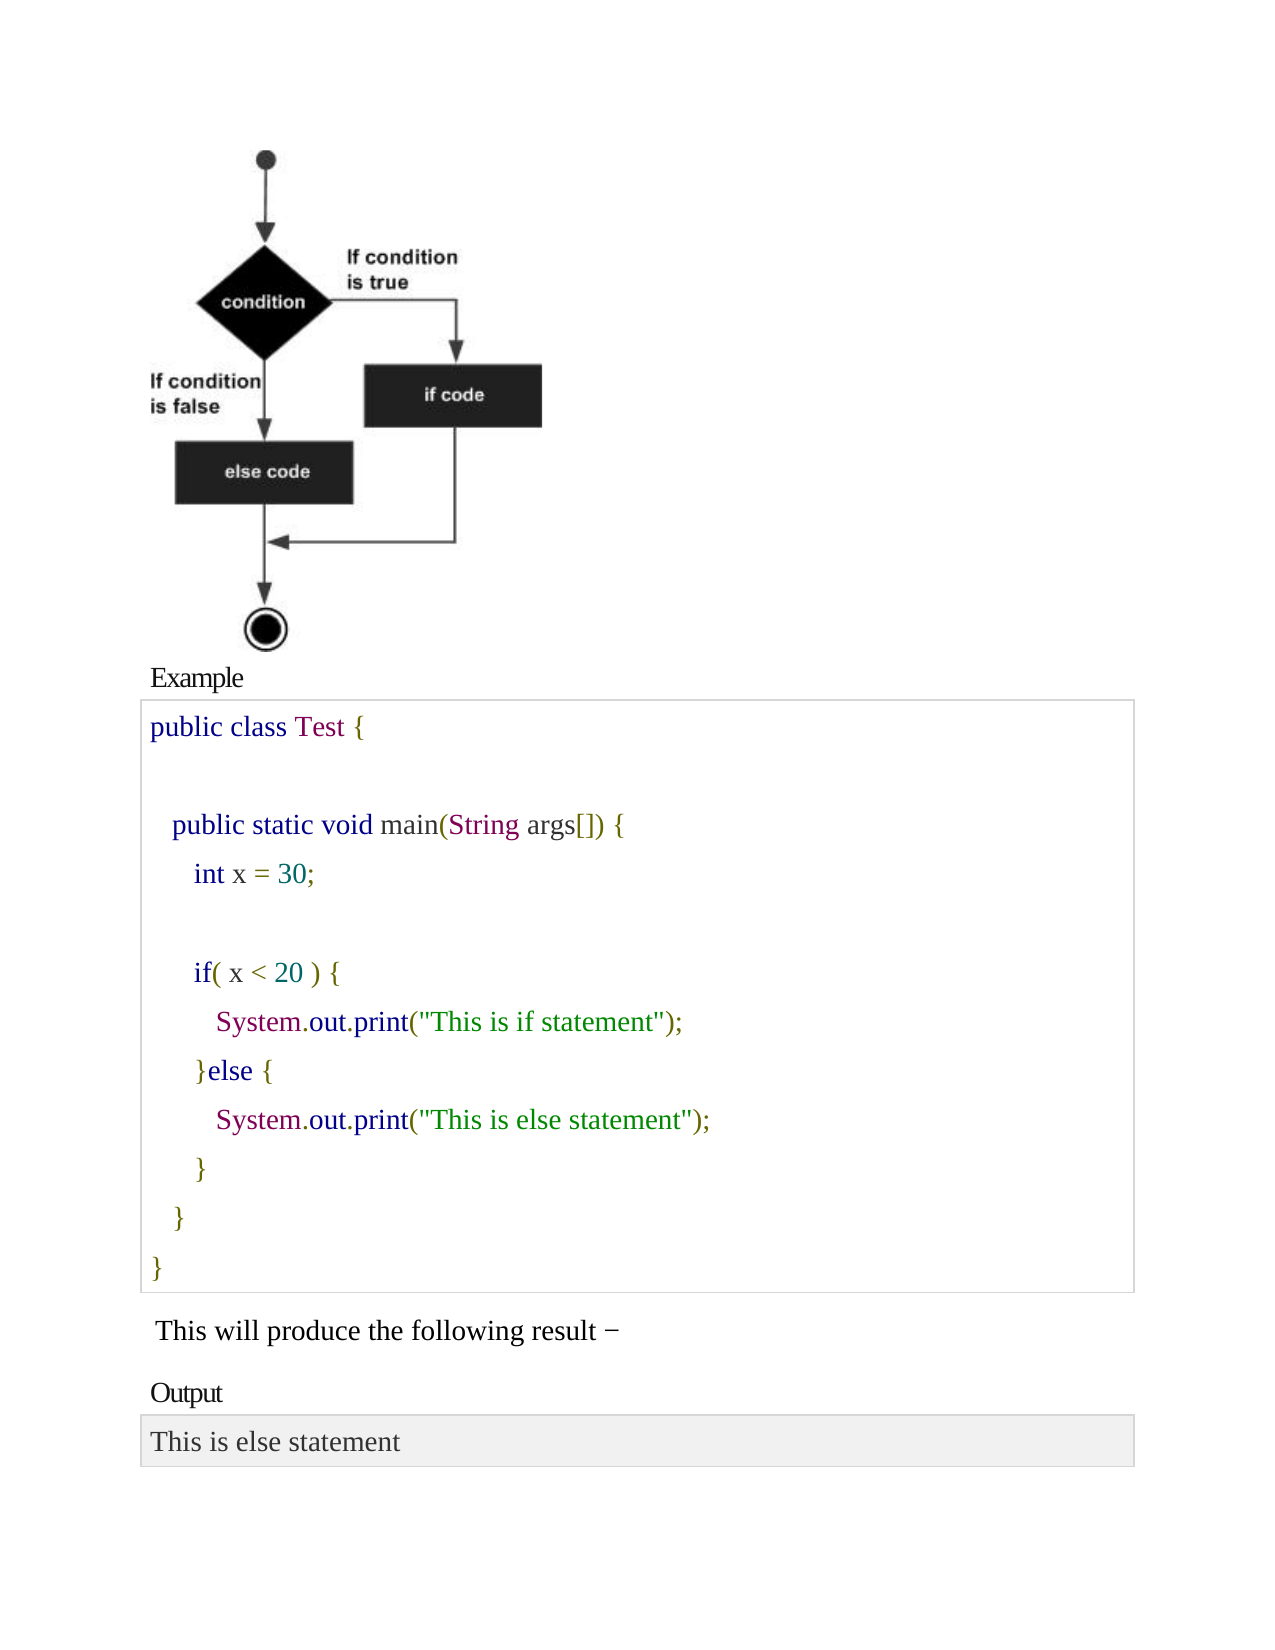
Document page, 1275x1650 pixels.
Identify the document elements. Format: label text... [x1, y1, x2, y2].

text public static void main(String args[]) { [142, 797, 1133, 841]
text int x = 30; [142, 847, 1133, 890]
text Output [150, 1371, 1120, 1409]
text if( x < 20 ) { [142, 945, 1133, 988]
text This will produce the following result − [155, 1309, 1120, 1346]
text } [142, 1142, 1133, 1185]
text System.out.print("This is if statement"); [142, 994, 1133, 1037]
text public class Test { [142, 701, 1133, 742]
text Example [150, 657, 1120, 694]
text System.out.print("This is else statement"); [142, 1092, 1133, 1136]
picture [150, 150, 543, 652]
text } [142, 1191, 1133, 1234]
text } [142, 1240, 1133, 1292]
text }else { [142, 1043, 1133, 1087]
text This is else statement [142, 1416, 1133, 1466]
